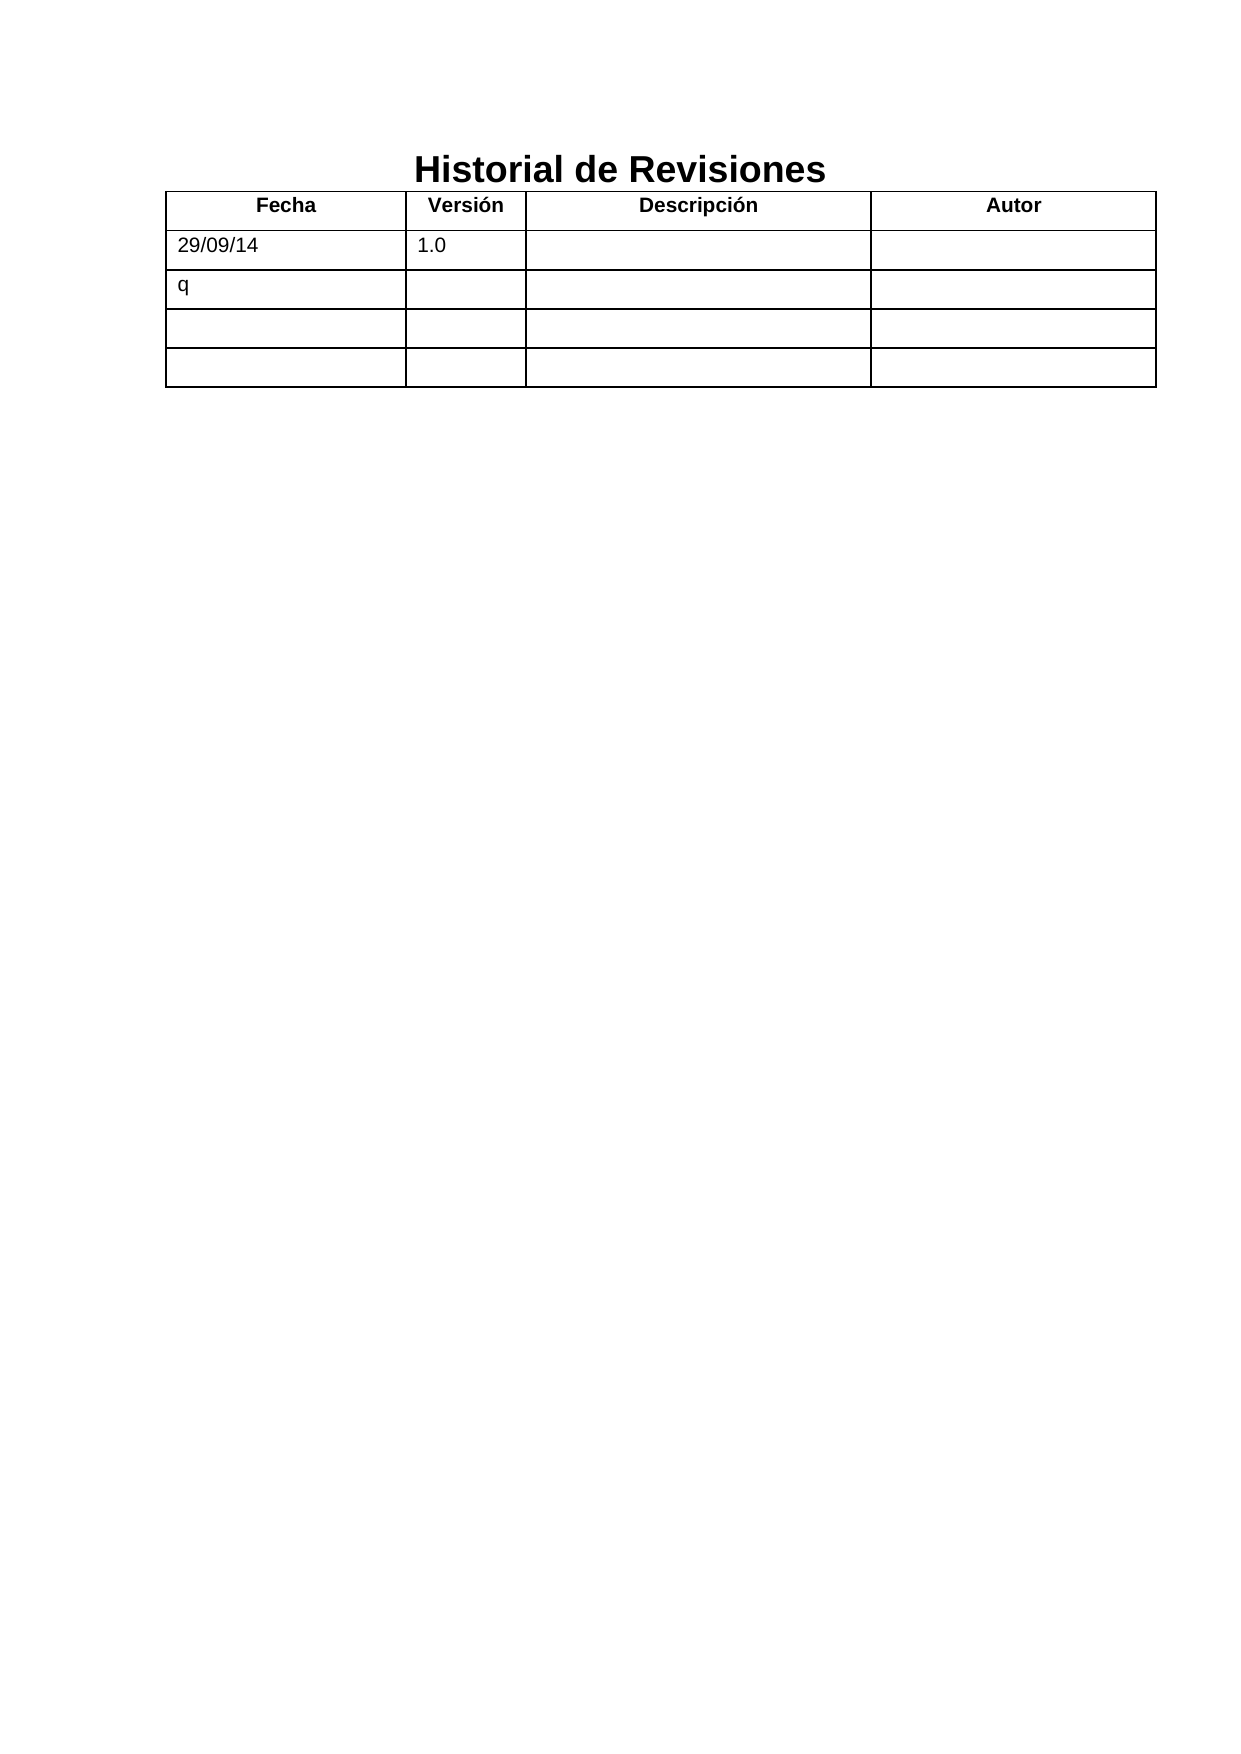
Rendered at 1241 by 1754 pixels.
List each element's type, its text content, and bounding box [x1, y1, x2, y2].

table_header Fecha [167, 192, 405, 230]
table_header Versión [407, 192, 525, 230]
table_cell [527, 310, 870, 347]
table_cell [527, 349, 870, 386]
table_header Descripción [527, 192, 870, 230]
table_cell [527, 231, 870, 269]
table_cell [407, 349, 525, 386]
table_cell [872, 349, 1155, 386]
table_cell [527, 271, 870, 308]
title Historial de Revisiones [177, 148, 1063, 191]
table_cell [407, 310, 525, 347]
table_cell [872, 271, 1155, 308]
table_cell [872, 310, 1155, 347]
table_cell 29/09/14 [167, 231, 405, 269]
table_header Autor [872, 192, 1155, 230]
table_cell [167, 310, 405, 347]
table_cell 1.0 [407, 231, 525, 269]
table_cell [872, 231, 1155, 269]
table_cell [167, 349, 405, 386]
table_cell q [167, 271, 405, 308]
table_cell [407, 271, 525, 308]
